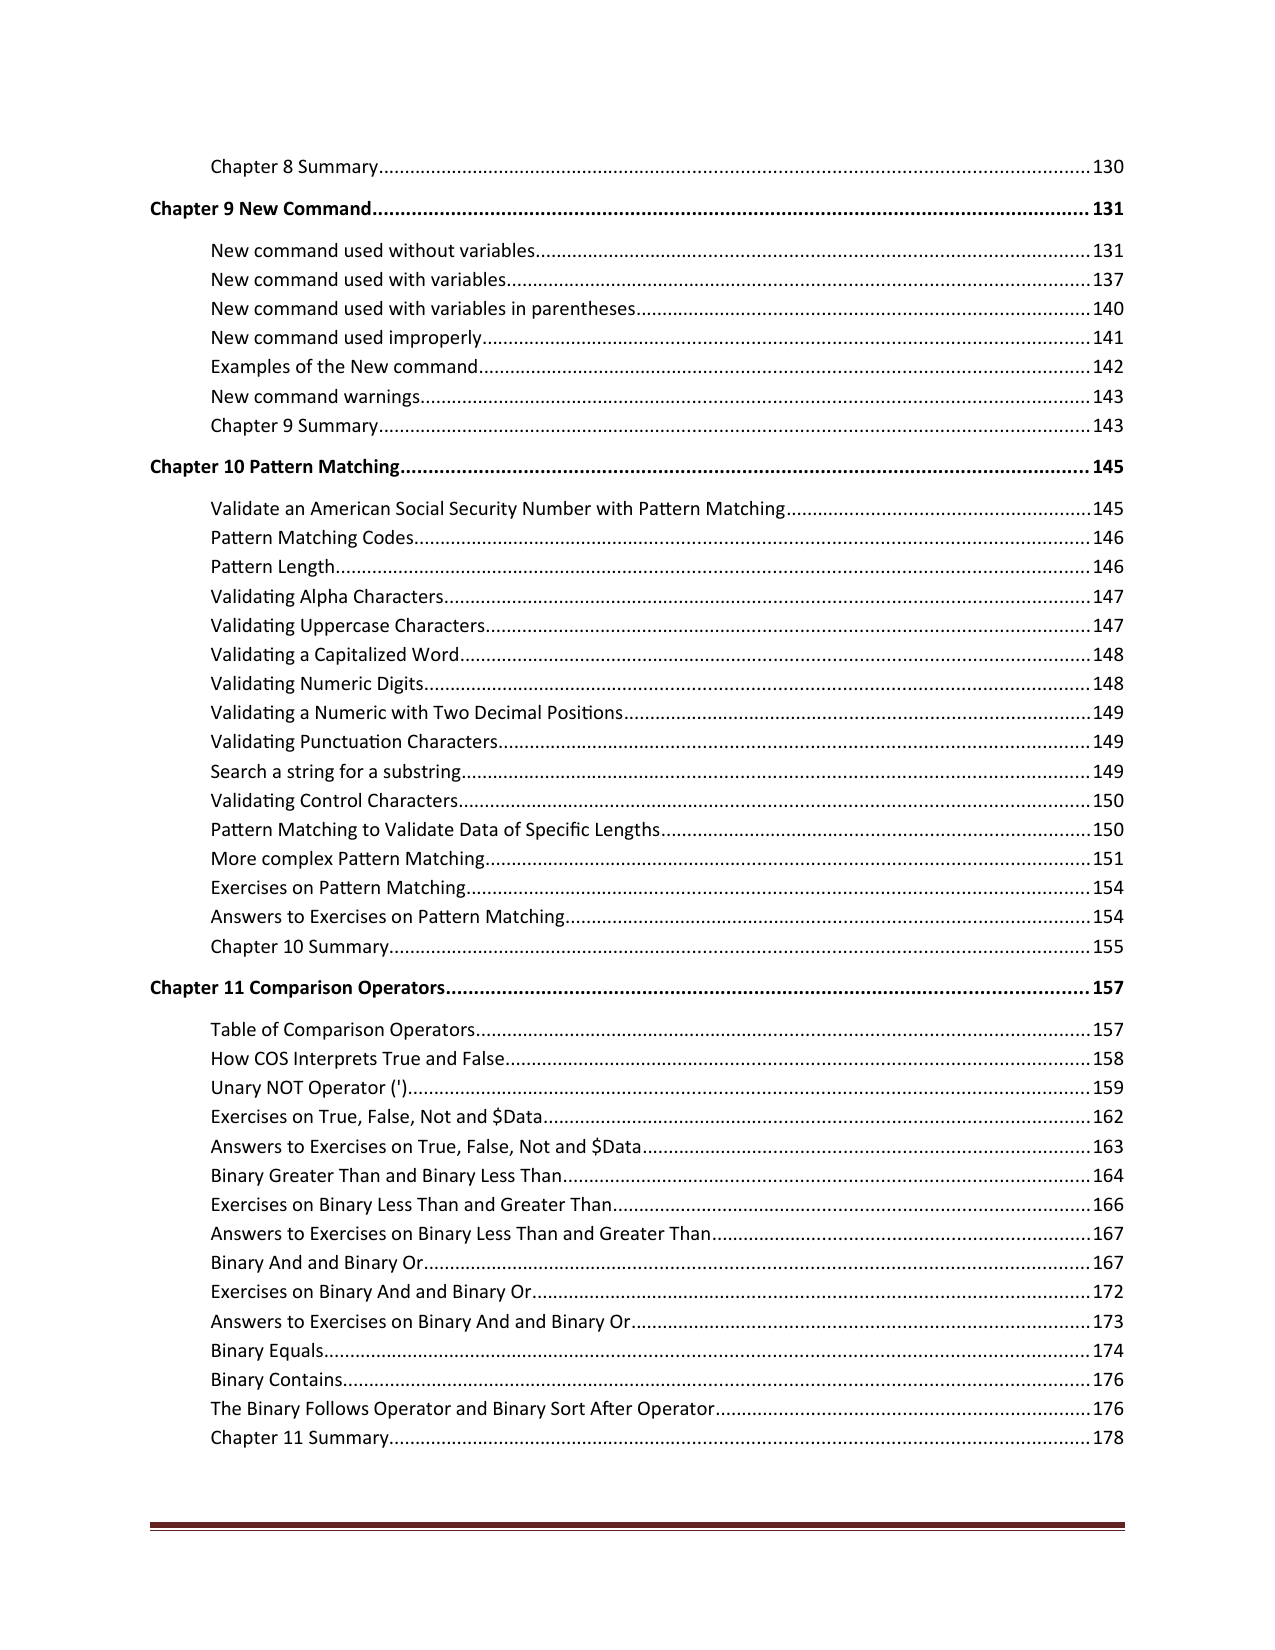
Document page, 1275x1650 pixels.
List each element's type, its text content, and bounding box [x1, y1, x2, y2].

text Chapter 9 Summary 143 [173, 408, 1125, 437]
text Validating a Numeric with Two Decimal Positions 149 [173, 696, 1125, 725]
text Validating Punctuation Characters 149 [173, 725, 1125, 754]
text Exercises on Pattern Matching 154 [173, 871, 1125, 900]
text Validating Control Characters 150 [173, 783, 1125, 812]
text Chapter 9 New Command 131 [150, 192, 1125, 221]
text Pattern Length 146 [173, 550, 1125, 579]
text Binary Contains 176 [173, 1362, 1125, 1392]
text More complex Pattern Matching 151 [173, 842, 1125, 871]
text Validating a Capitalized Word 148 [173, 637, 1125, 667]
text The Binary Follows Operator and Binary Sort After Operator 176 [173, 1392, 1125, 1421]
text Pattern Matching Codes 146 [173, 521, 1125, 550]
text Validating Uppercase Characters 147 [173, 608, 1125, 637]
text New command used with variables in parentheses 140 [173, 292, 1125, 321]
text Validating Numeric Digits 148 [173, 667, 1125, 696]
text Pattern Matching to Validate Data of Specific Lengths 150 [173, 812, 1125, 842]
text Validate an American Social Security Number with Pattern Matching 145 [173, 492, 1125, 521]
text New command used without variables 131 [173, 233, 1125, 262]
text Examples of the New command 142 [173, 350, 1125, 379]
text Chapter 10 Pattern Matching 145 [150, 450, 1125, 479]
text Chapter 11 Comparison Operators 157 [150, 971, 1125, 1000]
text New command warnings 143 [173, 379, 1125, 408]
text Unary NOT Operator (') 159 [173, 1071, 1125, 1100]
text Exercises on Binary And and Binary Or 172 [173, 1275, 1125, 1304]
text Chapter 10 Summary 155 [173, 929, 1125, 958]
text Answers to Exercises on True, False, Not and $Data 163 [173, 1129, 1125, 1158]
text How COS Interprets True and False 158 [173, 1042, 1125, 1071]
text Search a string for a substring 149 [173, 754, 1125, 783]
text New command used improperly 141 [173, 321, 1125, 350]
text New command used with variables 137 [173, 262, 1125, 292]
text Binary Greater Than and Binary Less Than 164 [173, 1158, 1125, 1187]
text Chapter 11 Summary 178 [173, 1421, 1125, 1450]
text Chapter 8 Summary 130 [173, 150, 1125, 179]
text Binary Equals 174 [173, 1333, 1125, 1362]
text Exercises on Binary Less Than and Greater Than 166 [173, 1187, 1125, 1217]
text Binary And and Binary Or 167 [173, 1246, 1125, 1275]
text Table of Comparison Operators 157 [173, 1012, 1125, 1042]
text Validating Alpha Characters 147 [173, 579, 1125, 608]
text Answers to Exercises on Binary Less Than and Greater Than 167 [173, 1217, 1125, 1246]
text Exercises on True, False, Not and $Data 162 [173, 1100, 1125, 1129]
text Answers to Exercises on Pattern Matching 154 [173, 900, 1125, 929]
text Answers to Exercises on Binary And and Binary Or 173 [173, 1304, 1125, 1333]
